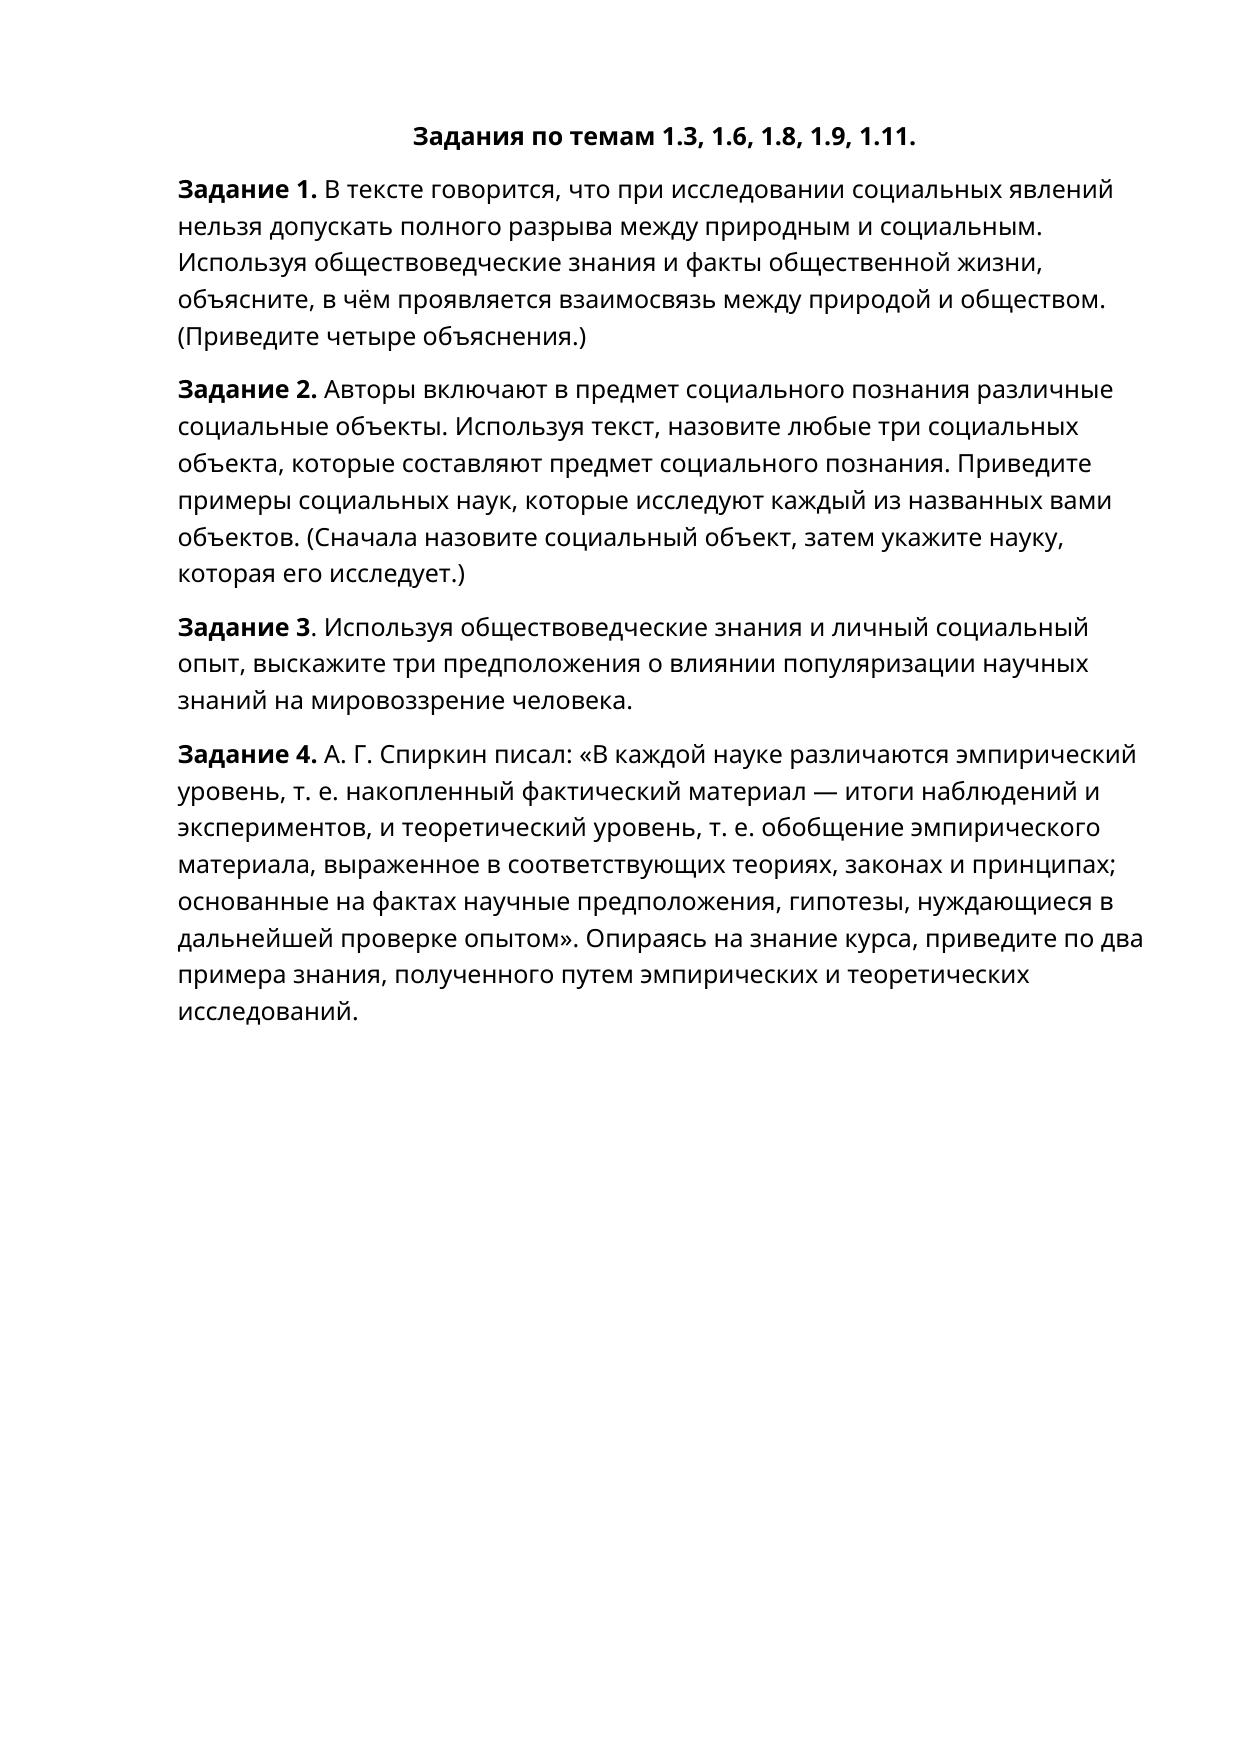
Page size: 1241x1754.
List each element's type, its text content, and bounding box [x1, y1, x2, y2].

text Задание 1. В тексте говорится, что при исследовании социальных явлений нельзя допускать полного разрыва между природным и социальным. Используя обществоведческие знания и факты общественной жизни, объясните, в чём проявляется взаимосвязь между природой и обществом. (Приведите четыре объяснения.) [177, 172, 1152, 353]
text Задание 3. Используя обществоведческие знания и личный социальный опыт, выскажите три предположения о влиянии популяризации научных знаний на мировоззрение человека. [177, 609, 1152, 717]
text Задание 2. Авторы включают в предмет социального познания различные социальные объекты. Используя текст, назовите любые три социальных объекта, которые составляют предмет социального познания. Приведите примеры социальных наук, которые исследуют каждый из названных вами объектов. (Сначала назовите социальный объект, затем укажите науку, которая его исследует.) [177, 372, 1152, 590]
text Задания по темам 1.3, 1.6, 1.8, 1.9, 1.11. [177, 118, 1152, 152]
text Задание 4. А. Г. Спиркин писал: «В каждой науке различаются эмпирический уровень, т. е. накопленный фактический материал — итоги наблюдений и экспериментов, и теоретический уровень, т. е. обобщение эмпирического материала, выраженное в соответствующих теориях, законах и принципах; основанные на фактах научные предположения, гипотезы, нуждающиеся в дальнейшей проверке опытом». Опираясь на знание курса, приведите по два примера знания, полученного путем эмпирических и теоретических исследований. [177, 736, 1152, 1028]
